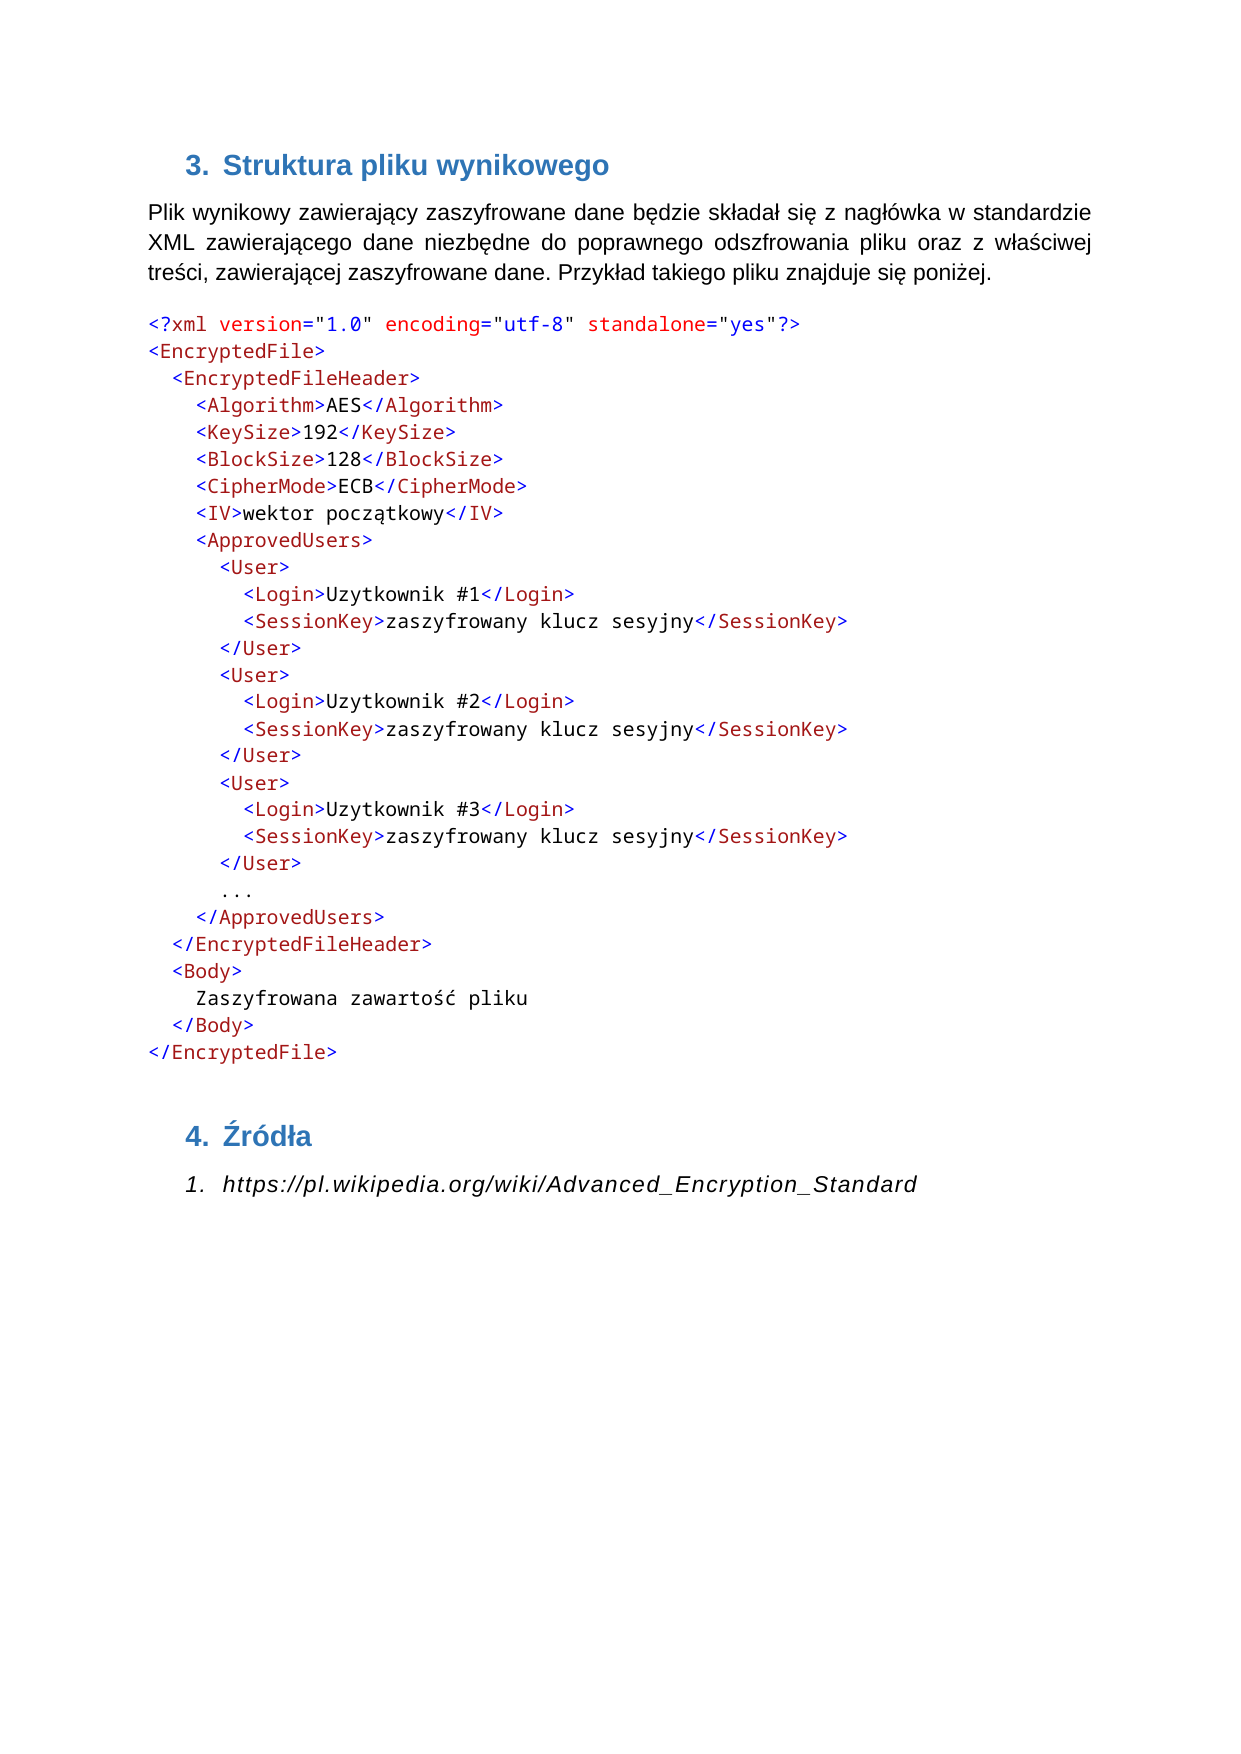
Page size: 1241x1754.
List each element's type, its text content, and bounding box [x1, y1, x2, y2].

text <SessionKey>zaszyfrowany klucz sesyjny</SessionKey> [148, 715, 1093, 742]
text <EncryptedFile> [148, 337, 1093, 364]
text </EncryptedFile> [148, 1038, 1093, 1066]
text </User> [148, 634, 1093, 661]
subtitle Struktura pliku wynikowego [185, 148, 1093, 181]
text <Login>Uzytkownik #1</Login> [148, 580, 1093, 607]
subtitle https://pl.wikipedia.org/wiki/Advanced_Encryption_Standard [185, 1171, 1093, 1197]
text <EncryptedFileHeader> [148, 364, 1093, 391]
text <Login>Uzytkownik #3</Login> [148, 796, 1093, 823]
text </User> [148, 742, 1093, 769]
text <ApprovedUsers> [148, 526, 1093, 553]
text <Algorithm>AES</Algorithm> [148, 391, 1093, 418]
text <?xml version="1.0" encoding="utf-8" standalone="yes"?> [148, 310, 1093, 337]
subtitle Źródła [185, 1119, 1093, 1153]
text <User> [148, 661, 1093, 688]
text Zaszyfrowana zawartość pliku [148, 984, 1093, 1012]
text <User> [148, 553, 1093, 580]
text </User> [148, 850, 1093, 877]
text </EncryptedFileHeader> [148, 931, 1093, 958]
text <BlockSize>128</BlockSize> [148, 445, 1093, 472]
text Plik wynikowy zawierający zaszyfrowane dane będzie składał się z nagłówka w standardzie XML zawierającego dane niezbędne do poprawnego odszfrowania pliku oraz z właściwej treści, zawierającej zaszyfrowane dane. Przykład takiego pliku znajduje się poniżej. [148, 199, 1093, 285]
text </ApprovedUsers> [148, 904, 1093, 931]
text </Body> [148, 1012, 1093, 1038]
text <Body> [148, 958, 1093, 984]
text <KeySize>192</KeySize> [148, 418, 1093, 445]
text <Login>Uzytkownik #2</Login> [148, 688, 1093, 715]
text <IV>wektor początkowy</IV> [148, 499, 1093, 526]
text <SessionKey>zaszyfrowany klucz sesyjny</SessionKey> [148, 823, 1093, 850]
text <SessionKey>zaszyfrowany klucz sesyjny</SessionKey> [148, 607, 1093, 634]
text <CipherMode>ECB</CipherMode> [148, 472, 1093, 499]
text ... [148, 877, 1093, 904]
text <User> [148, 769, 1093, 796]
